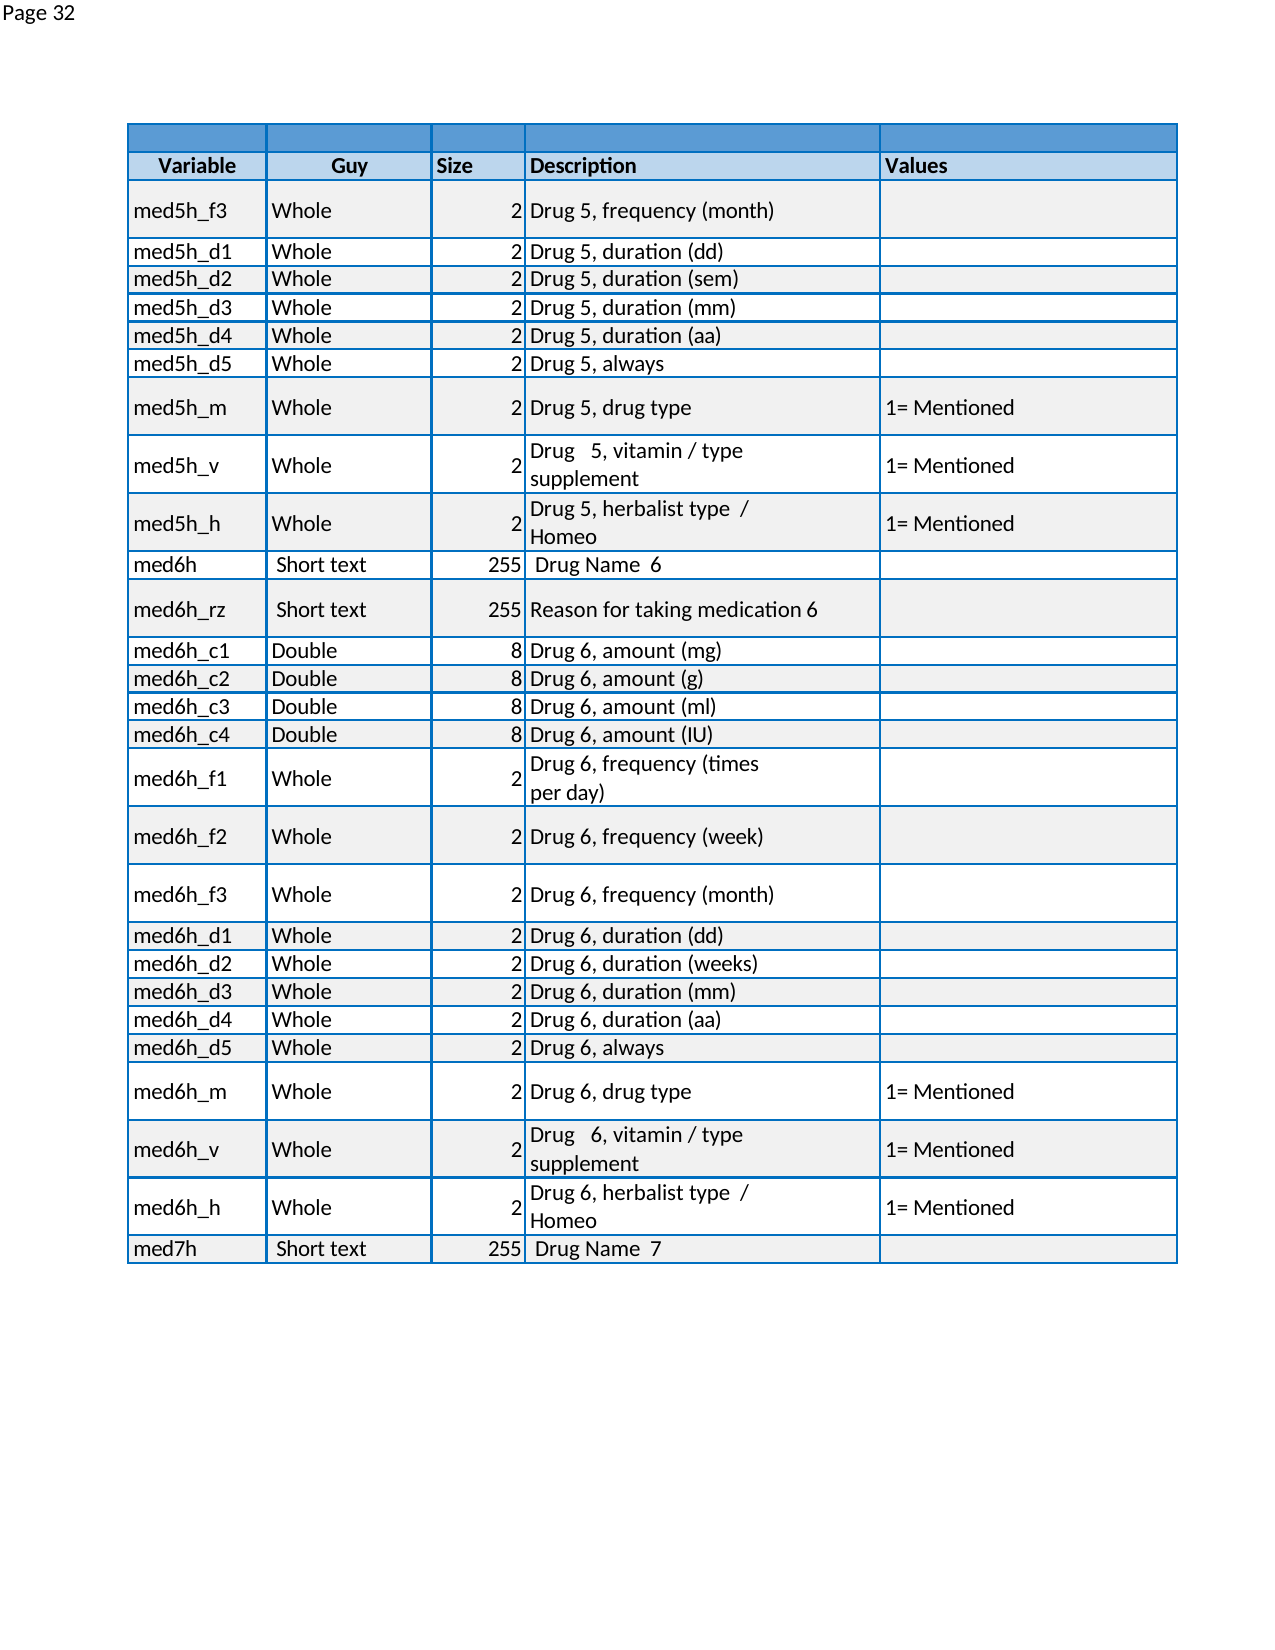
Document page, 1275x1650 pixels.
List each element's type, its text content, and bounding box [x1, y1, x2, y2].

table_cell 2 [433, 979, 524, 1005]
table_cell Drug 5, always [526, 350, 879, 376]
table_cell 2 [433, 378, 524, 434]
table_cell Drug 6, duration (mm) [526, 979, 879, 1005]
table_cell Reason for taking medication 6 [526, 580, 879, 636]
table_cell Whole [268, 350, 430, 376]
table_cell Whole [268, 378, 430, 434]
table_cell Drug 6, herbalist type / Homeo [526, 1179, 879, 1234]
table_cell Whole [268, 1179, 430, 1234]
table_cell Drug 5, vitamin / type supplement [526, 436, 879, 492]
table_cell [881, 807, 1176, 863]
table_cell Drug 6, frequency (month) [526, 865, 879, 921]
table_cell Double [268, 638, 430, 663]
table_cell Whole [268, 1063, 430, 1118]
table_cell 2 [433, 865, 524, 921]
table_cell [881, 1035, 1176, 1061]
table_cell Drug 6, amount (ml) [526, 694, 879, 719]
table_cell 1= Mentioned [881, 1179, 1176, 1234]
table_cell Drug 6, duration (weeks) [526, 951, 879, 977]
table_cell Short text [268, 580, 430, 636]
table_cell [881, 350, 1176, 376]
table_header [881, 125, 1176, 151]
table_cell 2 [433, 1063, 524, 1118]
table_cell 2 [433, 267, 524, 292]
table_cell Double [268, 694, 430, 719]
table_cell [881, 979, 1176, 1005]
table_cell [881, 181, 1176, 237]
table_cell Whole [268, 1035, 430, 1061]
table_cell Whole [268, 295, 430, 320]
table_cell 2 [433, 807, 524, 863]
table_cell med7h [129, 1236, 265, 1262]
table_cell Whole [268, 267, 430, 292]
table_cell med5h_m [129, 378, 265, 434]
table_cell Whole [268, 951, 430, 977]
table_header [526, 125, 879, 151]
table_cell med6h_d4 [129, 1007, 265, 1033]
table_cell 2 [433, 295, 524, 320]
table_cell [881, 666, 1176, 691]
table_cell 1= Mentioned [881, 494, 1176, 550]
table_cell 2 [433, 350, 524, 376]
table_cell med6h_d5 [129, 1035, 265, 1061]
table_cell 2 [433, 323, 524, 348]
table_cell [881, 721, 1176, 747]
table_cell med5h_h [129, 494, 265, 550]
table_cell Drug 5, duration (dd) [526, 239, 879, 264]
table_cell Double [268, 666, 430, 691]
table_cell [881, 580, 1176, 636]
table_cell Drug 6, amount (mg) [526, 638, 879, 663]
table_cell med5h_f3 [129, 181, 265, 237]
table_cell Drug Name 7 [526, 1236, 879, 1262]
table_cell [881, 1236, 1176, 1262]
table_cell Whole [268, 979, 430, 1005]
table_cell 2 [433, 923, 524, 949]
table_cell med6h_f1 [129, 749, 265, 805]
table_header [129, 125, 265, 151]
table_cell 2 [433, 1035, 524, 1061]
table_cell [881, 1007, 1176, 1033]
table_cell med5h_v [129, 436, 265, 492]
table_cell med6h_f3 [129, 865, 265, 921]
table_cell Drug 6, always [526, 1035, 879, 1061]
table_cell [881, 865, 1176, 921]
table_cell 2 [433, 749, 524, 805]
table_cell Whole [268, 923, 430, 949]
table_cell med6h_f2 [129, 807, 265, 863]
table_cell Guy [268, 153, 430, 179]
table_cell [881, 323, 1176, 348]
table_header [268, 125, 430, 151]
table_cell med6h_h [129, 1179, 265, 1234]
table_cell med6h_d1 [129, 923, 265, 949]
table_cell Whole [268, 181, 430, 237]
table_cell med6h_m [129, 1063, 265, 1118]
table_cell 255 [433, 1236, 524, 1262]
table_cell Drug 6, frequency (week) [526, 807, 879, 863]
table_cell [881, 694, 1176, 719]
table_cell Short text [268, 552, 430, 578]
table_cell 8 [433, 721, 524, 747]
table_cell Drug 5, duration (sem) [526, 267, 879, 292]
table_cell Drug 5, frequency (month) [526, 181, 879, 237]
table_cell Drug 6, amount (g) [526, 666, 879, 691]
table_cell med6h [129, 552, 265, 578]
table_cell Whole [268, 807, 430, 863]
table_cell Whole [268, 436, 430, 492]
table_cell [881, 239, 1176, 264]
table_cell Variable [129, 153, 265, 179]
table_cell med5h_d1 [129, 239, 265, 264]
table_cell Drug 6, duration (aa) [526, 1007, 879, 1033]
table_header [433, 125, 524, 151]
table_cell Double [268, 721, 430, 747]
table_cell [881, 749, 1176, 805]
table_cell med5h_d4 [129, 323, 265, 348]
table_cell med6h_c4 [129, 721, 265, 747]
table_cell Drug 5, duration (mm) [526, 295, 879, 320]
table_cell med5h_d3 [129, 295, 265, 320]
table_cell med6h_d3 [129, 979, 265, 1005]
table_cell 2 [433, 1121, 524, 1176]
table_cell [881, 638, 1176, 663]
table_cell Drug Name 6 [526, 552, 879, 578]
table_cell 2 [433, 436, 524, 492]
table_cell med6h_rz [129, 580, 265, 636]
table_cell Drug 5, duration (aa) [526, 323, 879, 348]
table_cell 2 [433, 494, 524, 550]
table_cell 255 [433, 580, 524, 636]
table_cell [881, 267, 1176, 292]
table_cell Whole [268, 239, 430, 264]
table_cell Whole [268, 323, 430, 348]
table_cell Drug 5, herbalist type / Homeo [526, 494, 879, 550]
table_cell 2 [433, 1179, 524, 1234]
table_cell 255 [433, 552, 524, 578]
table_cell Whole [268, 865, 430, 921]
table_cell 8 [433, 638, 524, 663]
table_cell 8 [433, 666, 524, 691]
table_cell Description [526, 153, 879, 179]
table_cell med6h_c2 [129, 666, 265, 691]
table_cell Drug 5, drug type [526, 378, 879, 434]
table_cell Whole [268, 1007, 430, 1033]
table_cell Whole [268, 494, 430, 550]
table_cell [881, 295, 1176, 320]
table_cell 1= Mentioned [881, 1121, 1176, 1176]
table_cell med5h_d5 [129, 350, 265, 376]
table_cell 8 [433, 694, 524, 719]
table_cell 2 [433, 181, 524, 237]
table_cell 1= Mentioned [881, 378, 1176, 434]
table_cell [881, 951, 1176, 977]
table_cell Drug 6, duration (dd) [526, 923, 879, 949]
table_cell Drug 6, drug type [526, 1063, 879, 1118]
table_cell 2 [433, 951, 524, 977]
table_cell Whole [268, 1121, 430, 1176]
table_cell Whole [268, 749, 430, 805]
table_cell Drug 6, frequency (times per day) [526, 749, 879, 805]
table_cell 2 [433, 239, 524, 264]
table_cell med5h_d2 [129, 267, 265, 292]
table_cell 1= Mentioned [881, 1063, 1176, 1118]
table_cell [881, 552, 1176, 578]
table_cell med6h_v [129, 1121, 265, 1176]
table_cell Drug 6, amount (IU) [526, 721, 879, 747]
table_cell med6h_d2 [129, 951, 265, 977]
table_cell [881, 923, 1176, 949]
table_cell med6h_c3 [129, 694, 265, 719]
table_cell 2 [433, 1007, 524, 1033]
table_cell Drug 6, vitamin / type supplement [526, 1121, 879, 1176]
table_cell med6h_c1 [129, 638, 265, 663]
table_cell Values [881, 153, 1176, 179]
table_cell Size [433, 153, 524, 179]
table_cell 1= Mentioned [881, 436, 1176, 492]
table_cell Short text [268, 1236, 430, 1262]
